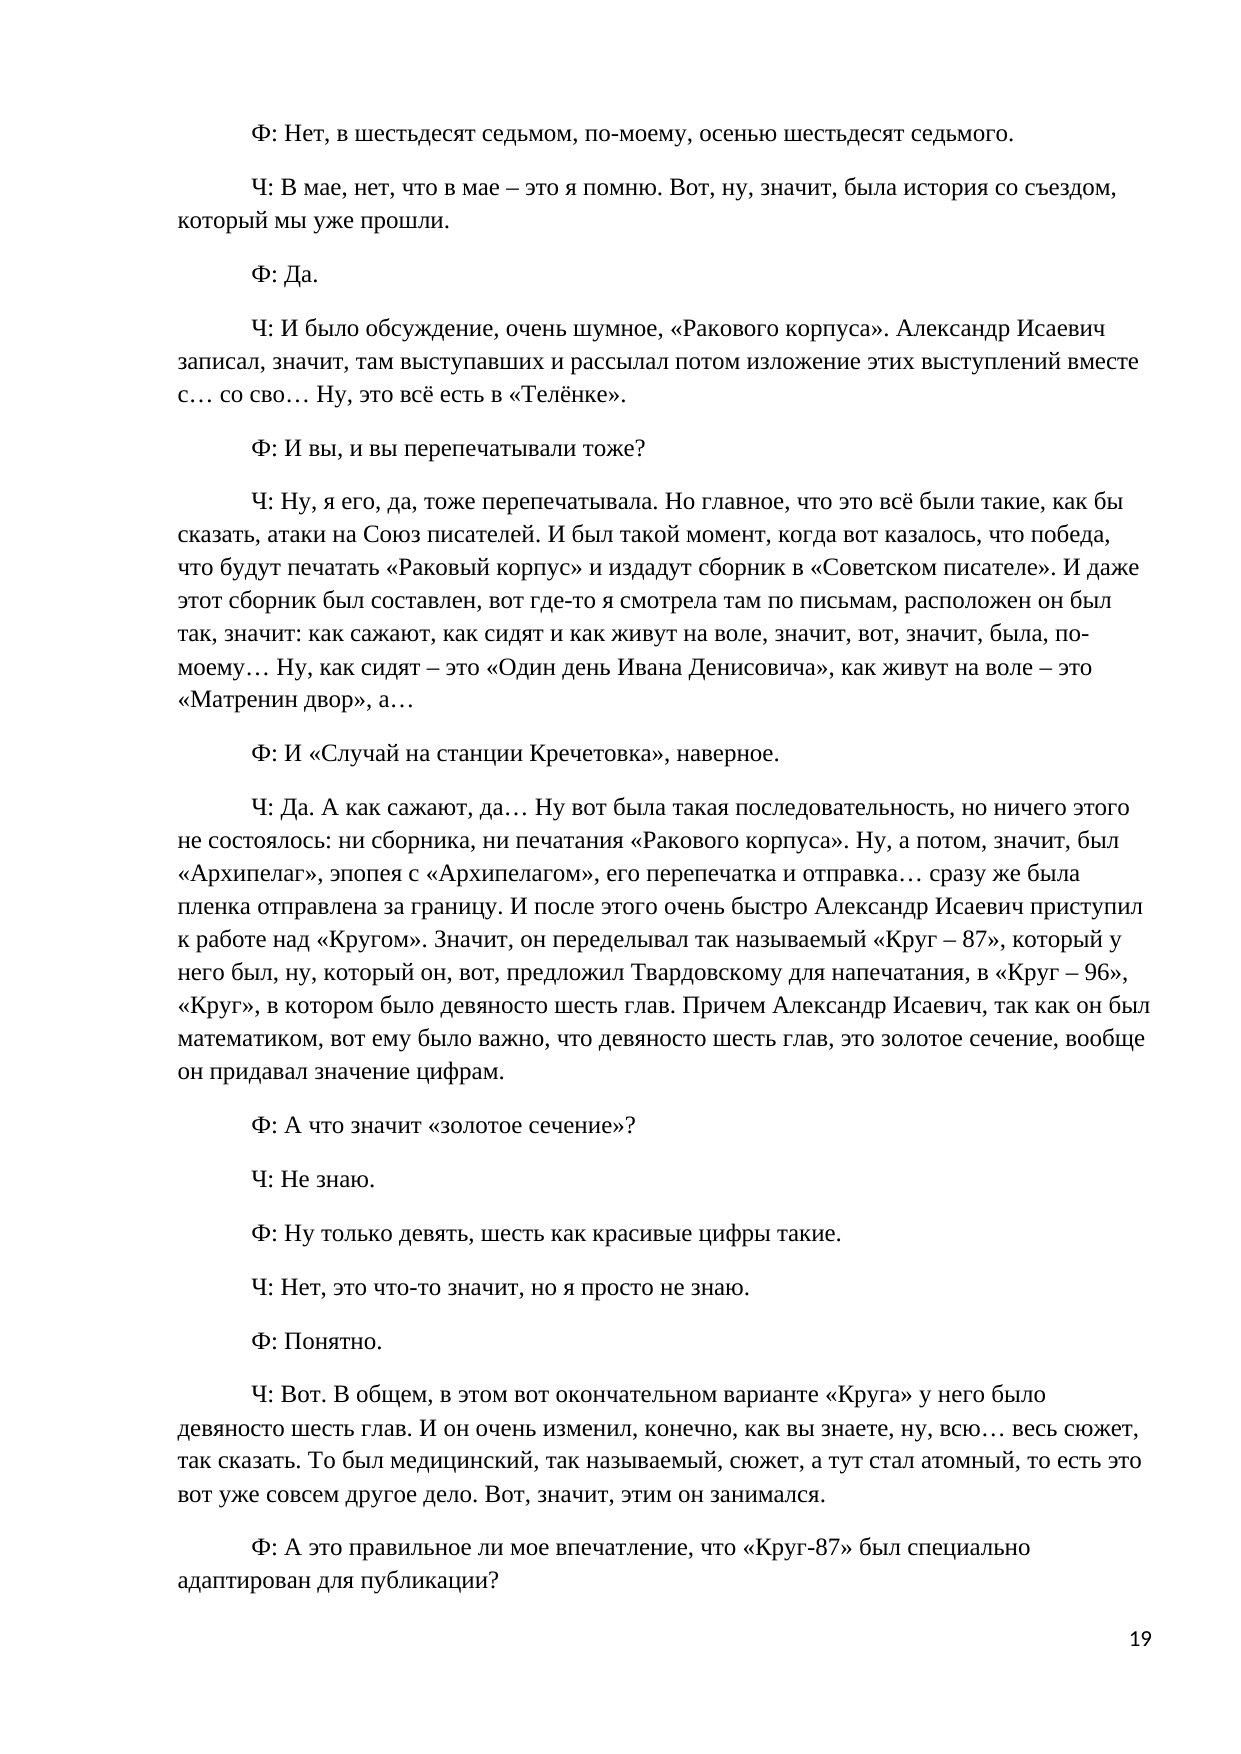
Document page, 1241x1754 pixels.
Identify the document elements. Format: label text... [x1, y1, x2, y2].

text Ч: В мае, нет, что в мае – это я помню. Вот, ну, значит, была история со съездом, который мы уже прошли. [177, 172, 1152, 234]
text Ф: А это правильное ли мое впечатление, что «Круг-87» был специально адаптирован для публикации? [177, 1532, 1152, 1594]
text Ф: Да. [177, 259, 1152, 288]
text Ф: А что значит «золотое сечение»? [177, 1110, 1152, 1139]
text Ч: И было обсуждение, очень шумное, «Ракового корпуса». Александр Исаевич записал, значит, там выступавших и рассылал потом изложение этих выступлений вместе с… со сво… Ну, это всё есть в «Телёнке». [177, 313, 1152, 407]
text Ф: Ну только девять, шесть как красивые цифры такие. [177, 1218, 1152, 1247]
text Ч: Вот. В общем, в этом вот окончательном варианте «Круга» у него было девяносто шесть глав. И он очень изменил, конечно, как вы знаете, ну, всю… весь сюжет, так сказать. То был медицинский, так называемый, сюжет, а тут стал атомный, то есть это вот уже совсем другое дело. Вот, значит, этим он занимался. [177, 1379, 1152, 1507]
text Ф: Понятно. [177, 1326, 1152, 1354]
text Ч: Не знаю. [177, 1164, 1152, 1193]
text Ф: Нет, в шестьдесят седьмом, по-моему, осенью шестьдесят седьмого. [177, 118, 1152, 147]
text Ф: И вы, и вы перепечатывали тоже? [177, 433, 1152, 461]
text Ч: Нет, это что-то значит, но я просто не знаю. [177, 1272, 1152, 1301]
text Ч: Ну, я его, да, тоже перепечатывала. Но главное, что это всё были такие, как бы сказать, атаки на Союз писателей. И был такой момент, когда вот казалось, что победа, что будут печатать «Раковый корпус» и издадут сборник в «Советском писателе». И даже этот сборник был составлен, вот где-то я смотрела там по письмам, расположен он был так, значит: как сажают, как сидят и как живут на воле, значит, вот, значит, была, по-моему… Ну, как сидят – это «Один день Ивана Денисовича», как живут на воле – это «Матренин двор», а… [177, 486, 1152, 713]
text Ф: И «Случай на станции Кречетовка», наверное. [177, 738, 1152, 767]
text Ч: Да. А как сажают, да… Ну вот была такая последовательность, но ничего этого не состоялось: ни сборника, ни печатания «Ракового корпуса». Ну, а потом, значит, был «Архипелаг», эпопея с «Архипелагом», его перепечатка и отправка… сразу же была пленка отправлена за границу. И после этого очень быстро Александр Исаевич приступил к работе над «Кругом». Значит, он переделывал так называемый «Круг – 87», который у него был, ну, который он, вот, предложил Твардовскому для напечатания, в «Круг – 96», «Круг», в котором было девяносто шесть глав. Причем Александр Исаевич, так как он был математиком, вот ему было важно, что девяносто шесть глав, это золотое сечение, вообще он придавал значение цифрам. [177, 792, 1152, 1085]
